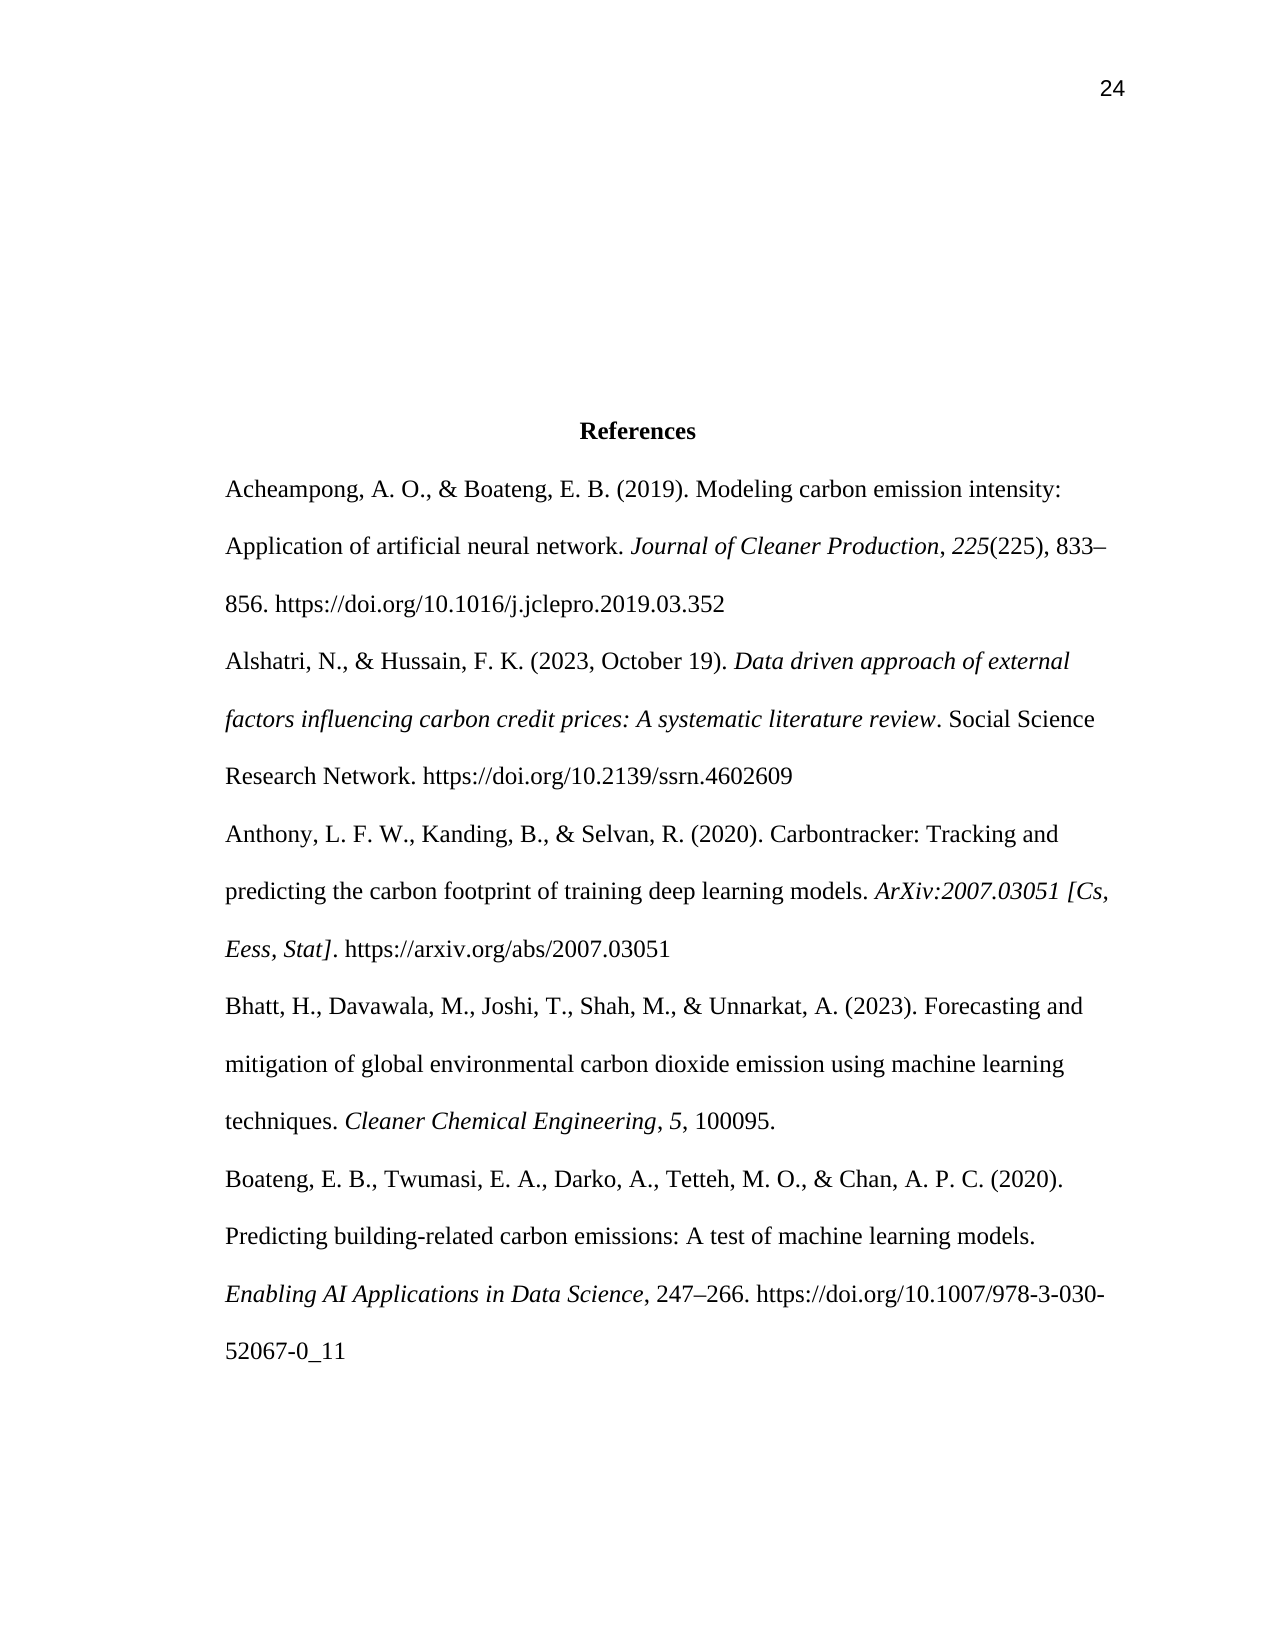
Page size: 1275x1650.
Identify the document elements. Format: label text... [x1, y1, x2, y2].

text Bhatt, H., Davawala, M., Joshi, T., Shah, M., & Unnarkat, A. (2023). Forecasting and mitigation of global environmental carbon dioxide emission using machine learning techniques. Cleaner Chemical Engineering, 5, 100095. [225, 991, 1125, 1135]
text Anthony, L. F. W., Kanding, B., & Selvan, R. (2020). Carbontracker: Tracking and predicting the carbon footprint of training deep learning models. ArXiv:2007.03051 [Cs, Eess, Stat]. https://arxiv.org/abs/2007.03051 [225, 819, 1125, 962]
subtitle References [150, 416, 1125, 445]
text Acheampong, A. O., & Boateng, E. B. (2019). Modeling carbon emission intensity: Application of artificial neural network. Journal of Cleaner Production, 225(225), 833–856. https://doi.org/10.1016/j.jclepro.2019.03.352 [225, 474, 1125, 617]
text Boateng, E. B., Twumasi, E. A., Darko, A., Tetteh, M. O., & Chan, A. P. C. (2020). Predicting building-related carbon emissions: A test of machine learning models. Enabling AI Applications in Data Science, 247–266. https://doi.org/10.1007/978-3-030-52067-0_11 [225, 1164, 1125, 1365]
text Alshatri, N., & Hussain, F. K. (2023, October 19). Data driven approach of external factors influencing carbon credit prices: A systematic literature review. Social Science Research Network. https://doi.org/10.2139/ssrn.4602609 [225, 646, 1125, 790]
